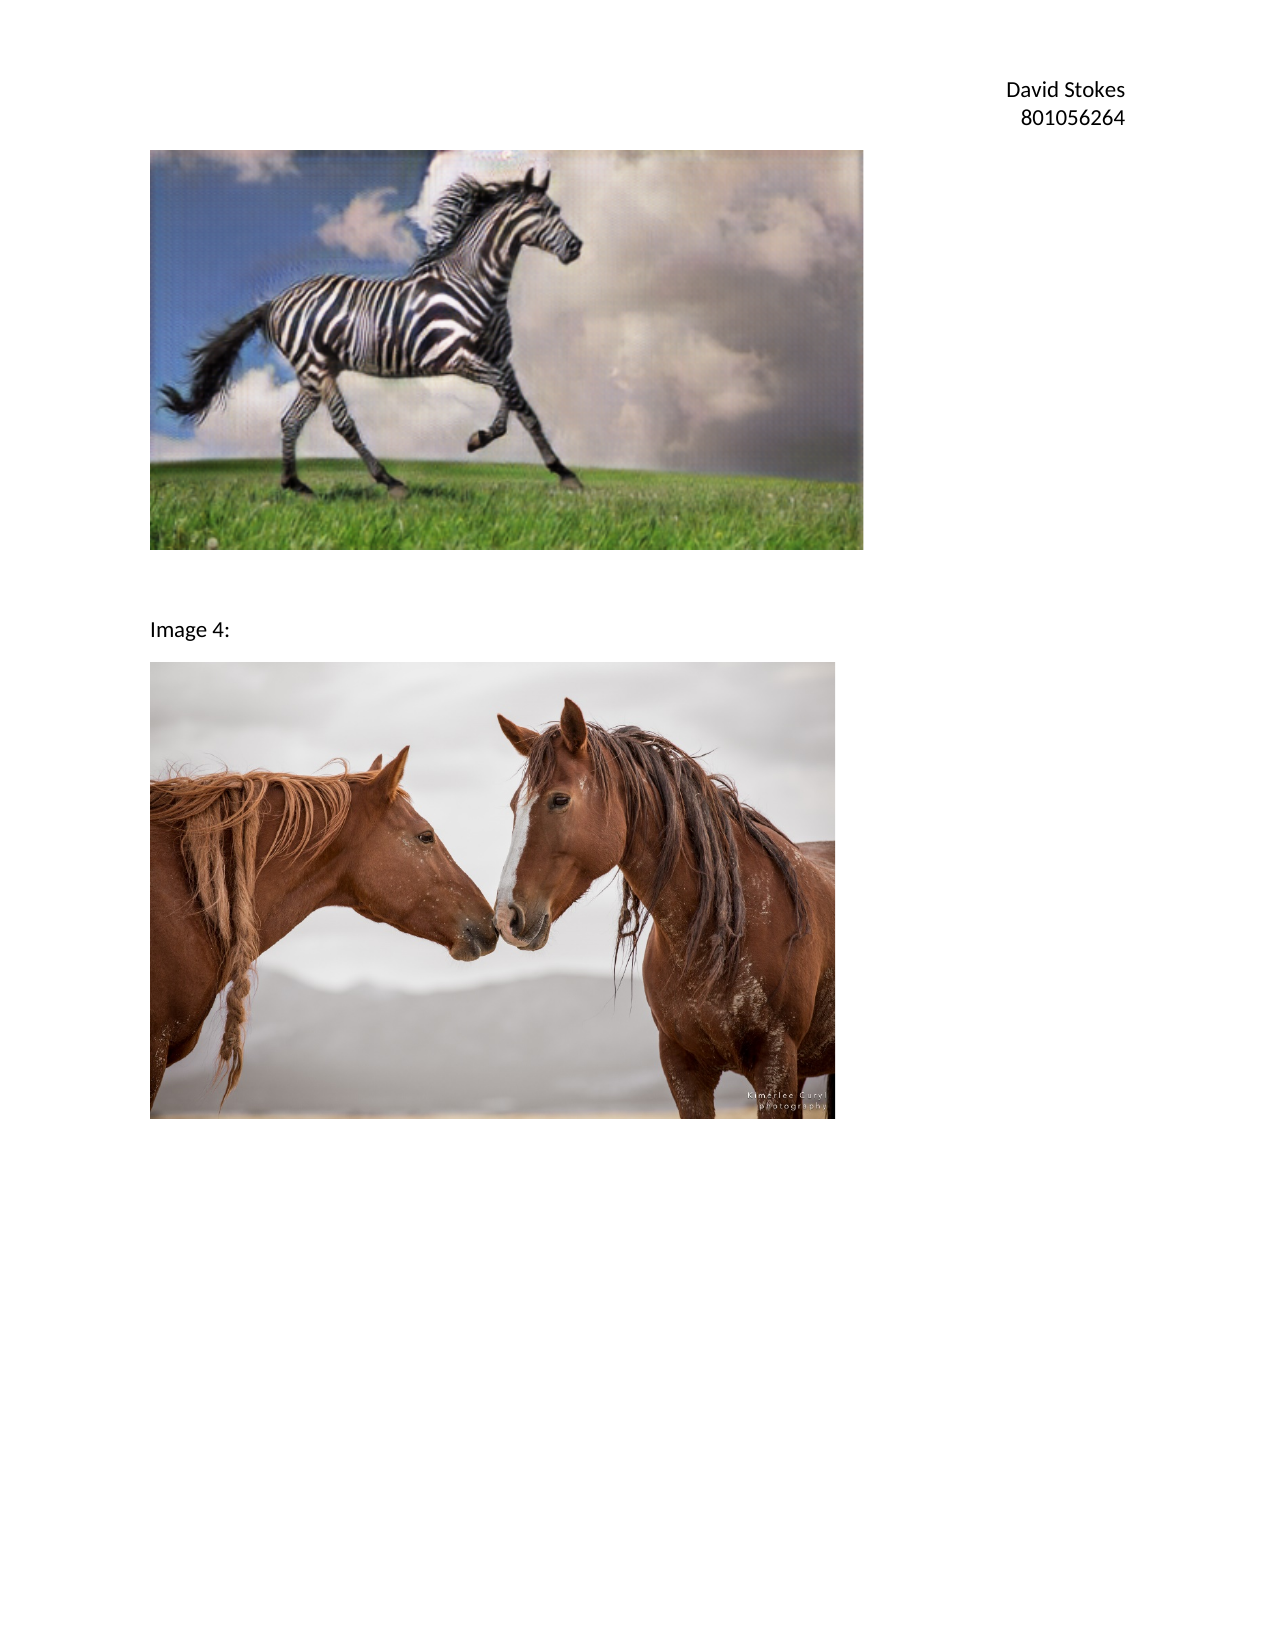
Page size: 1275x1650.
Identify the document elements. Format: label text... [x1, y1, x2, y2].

picture [150, 662, 836, 1119]
picture [150, 150, 864, 550]
text Image 4: [150, 615, 1125, 643]
